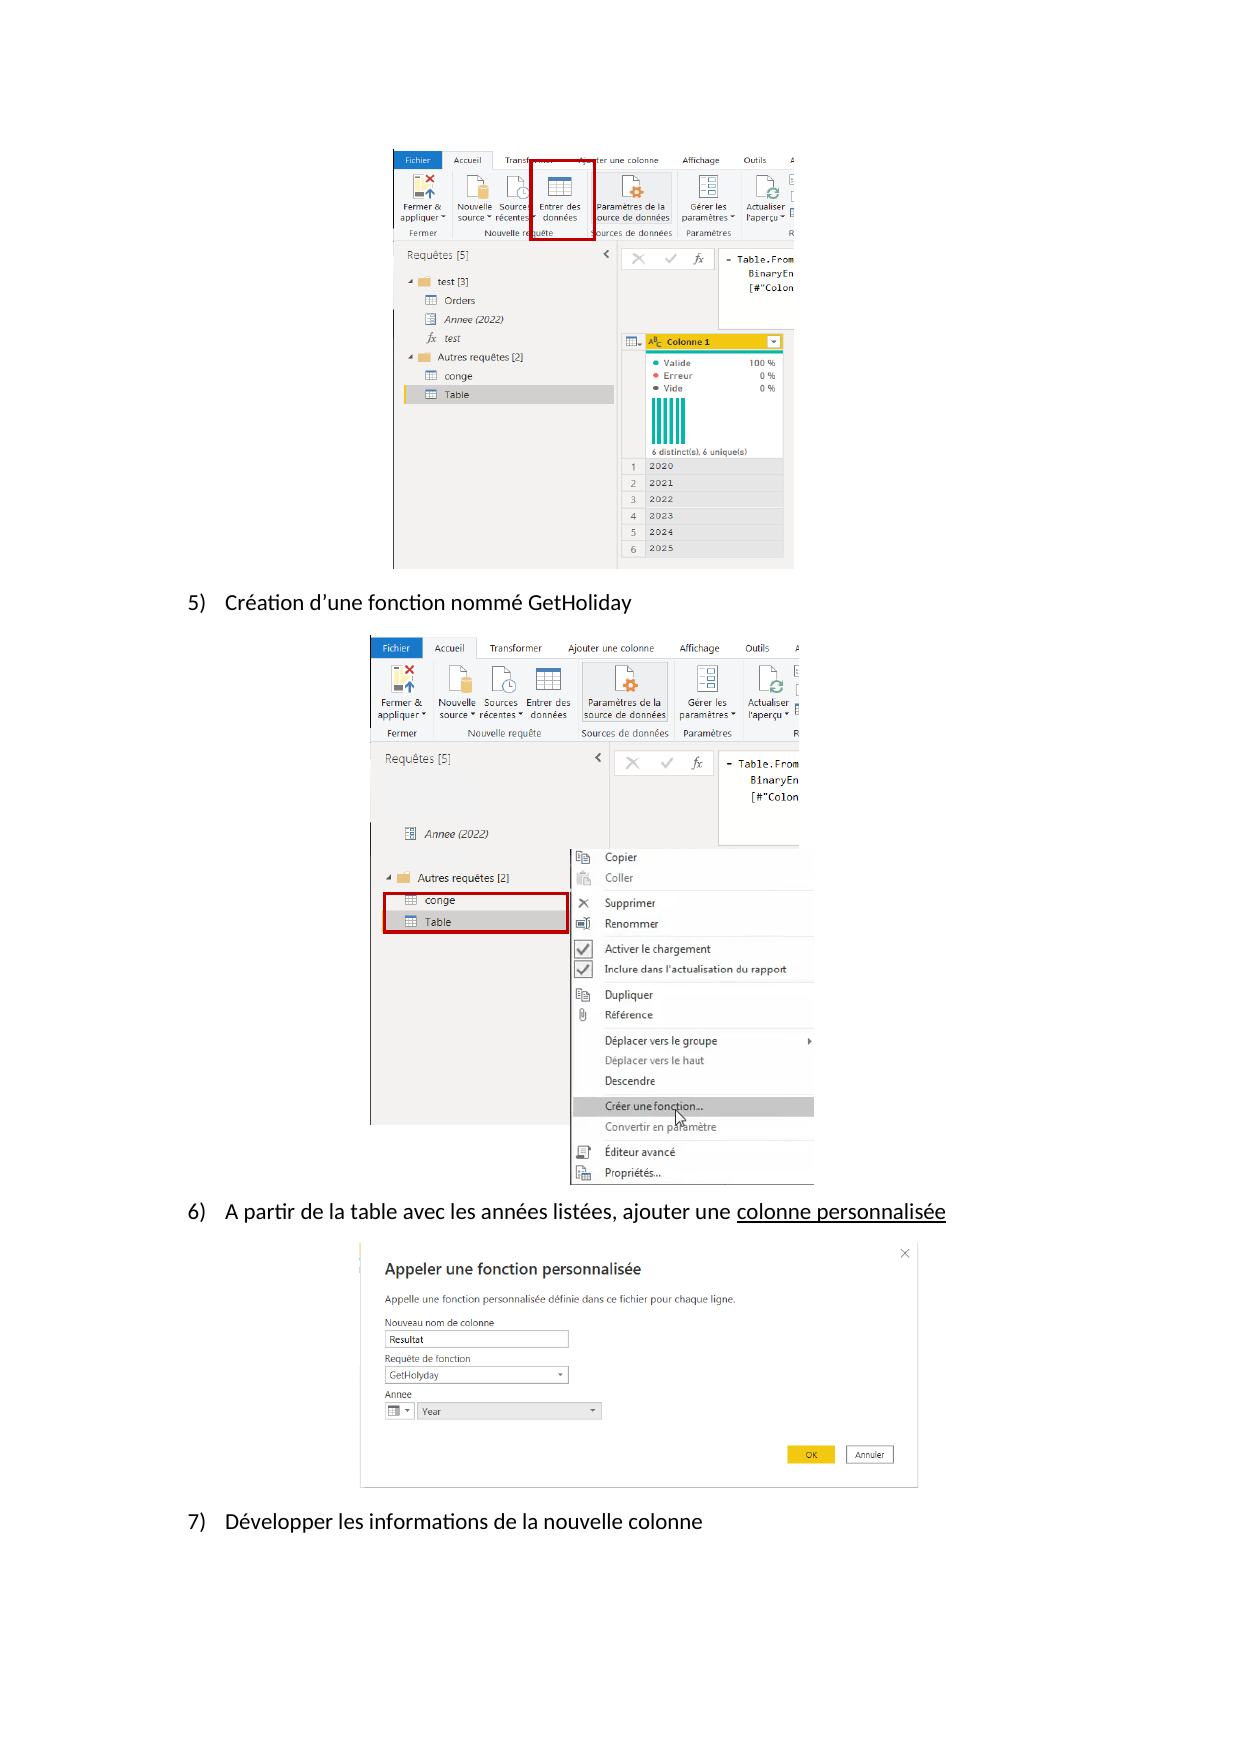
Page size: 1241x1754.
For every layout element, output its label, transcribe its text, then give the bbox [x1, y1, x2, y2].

list Développer les informations de la nouvelle colonne [187, 1507, 1090, 1535]
picture [359, 1243, 919, 1488]
picture [393, 149, 794, 569]
list Création d’une fonction nommé GetHoliday [187, 588, 1090, 616]
picture [370, 635, 814, 1185]
list A partir de la table avec les années listées, ajouter une colonne personnalisée [187, 1197, 1090, 1225]
